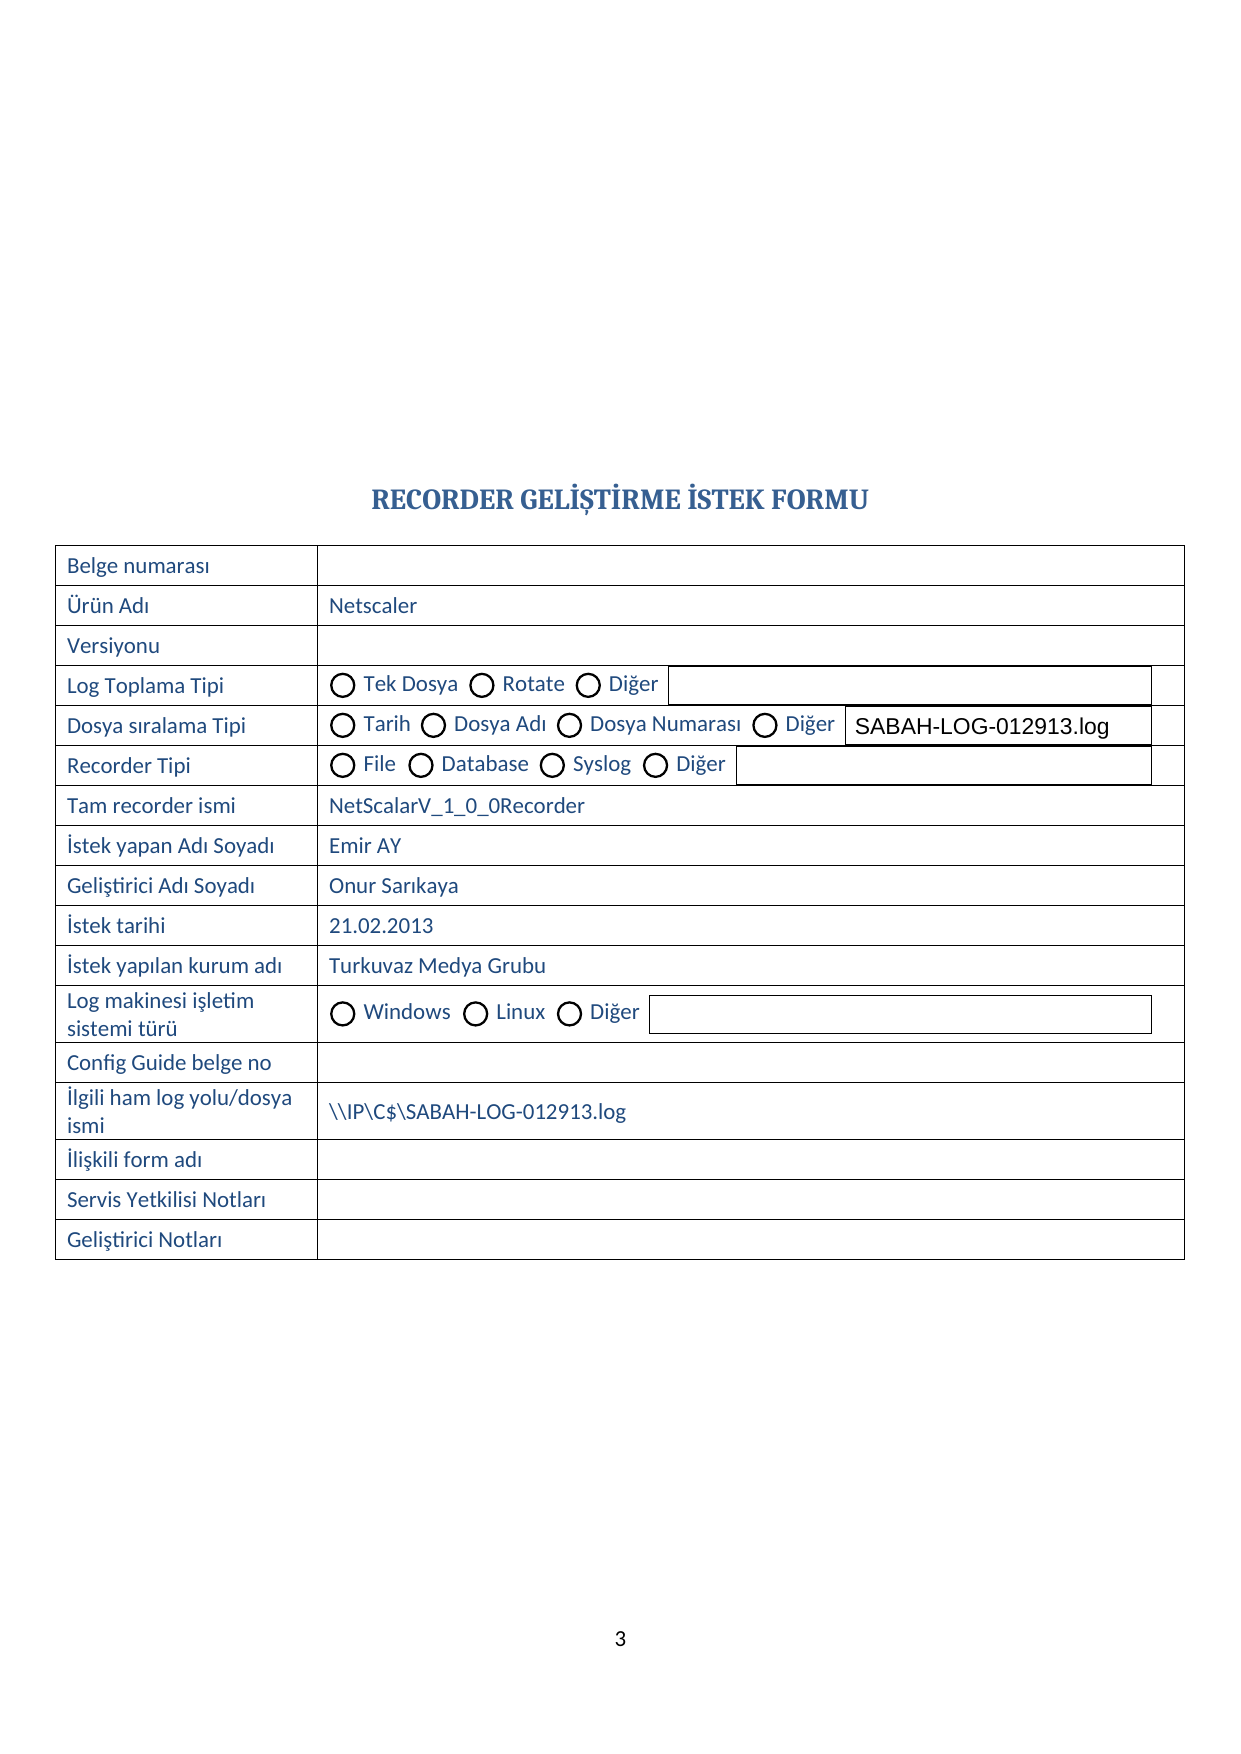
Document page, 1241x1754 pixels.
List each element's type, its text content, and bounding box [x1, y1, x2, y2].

table_cell Emir AY [318, 826, 1184, 865]
table_cell İlişkili form adı [56, 1140, 317, 1179]
table_cell [1152, 666, 1184, 705]
table_cell [318, 626, 1184, 665]
table_cell Netscaler [318, 586, 1184, 625]
table_cell [1152, 746, 1184, 785]
table_cell 21.02.2013 [318, 906, 1184, 945]
table_cell Recorder Tipi [56, 746, 317, 785]
table_cell Tam recorder ismi [56, 786, 317, 825]
table_cell Ürün Adı [56, 586, 317, 625]
table_cell Servis Yetkilisi Notları [56, 1180, 317, 1219]
table_cell [318, 1220, 1184, 1259]
subtitle RECORDER GELİŞTİRME İSTEK FORMU [148, 483, 1093, 517]
table_cell Config Guide belge no [56, 1043, 317, 1082]
table_cell [318, 1043, 1184, 1082]
table_cell Log Toplama Tipi [56, 666, 317, 705]
table_cell Geliştirici Notları [56, 1220, 317, 1259]
table_cell Onur Sarıkaya [318, 866, 1184, 905]
table_cell İstek yapılan kurum adı [56, 946, 317, 985]
table_cell [318, 706, 845, 745]
table_cell NetScalarV_1_0_0Recorder [318, 786, 1184, 825]
table_cell Turkuvaz Medya Grubu [318, 946, 1184, 985]
table_cell Dosya sıralama Tipi [56, 706, 317, 745]
table_cell [318, 1180, 1184, 1219]
table_cell [1152, 706, 1184, 745]
table_header [318, 546, 1184, 585]
table_cell İstek yapan Adı Soyadı [56, 826, 317, 865]
table_cell Versiyonu [56, 626, 317, 665]
table_cell [318, 1140, 1184, 1179]
table_cell Log makinesi işletim sistemi türü [56, 986, 317, 1042]
table_cell \\IP\C$\SABAH-LOG-012913.log [318, 1083, 1184, 1139]
table_cell [318, 666, 668, 705]
table_cell İlgili ham log yolu/dosya ismi [56, 1083, 317, 1139]
table_cell Geliştirici Adı Soyadı [56, 866, 317, 905]
table_cell [318, 986, 1184, 1042]
table_header Belge numarası [56, 546, 317, 585]
table_cell [318, 746, 736, 785]
table_cell İstek tarihi [56, 906, 317, 945]
